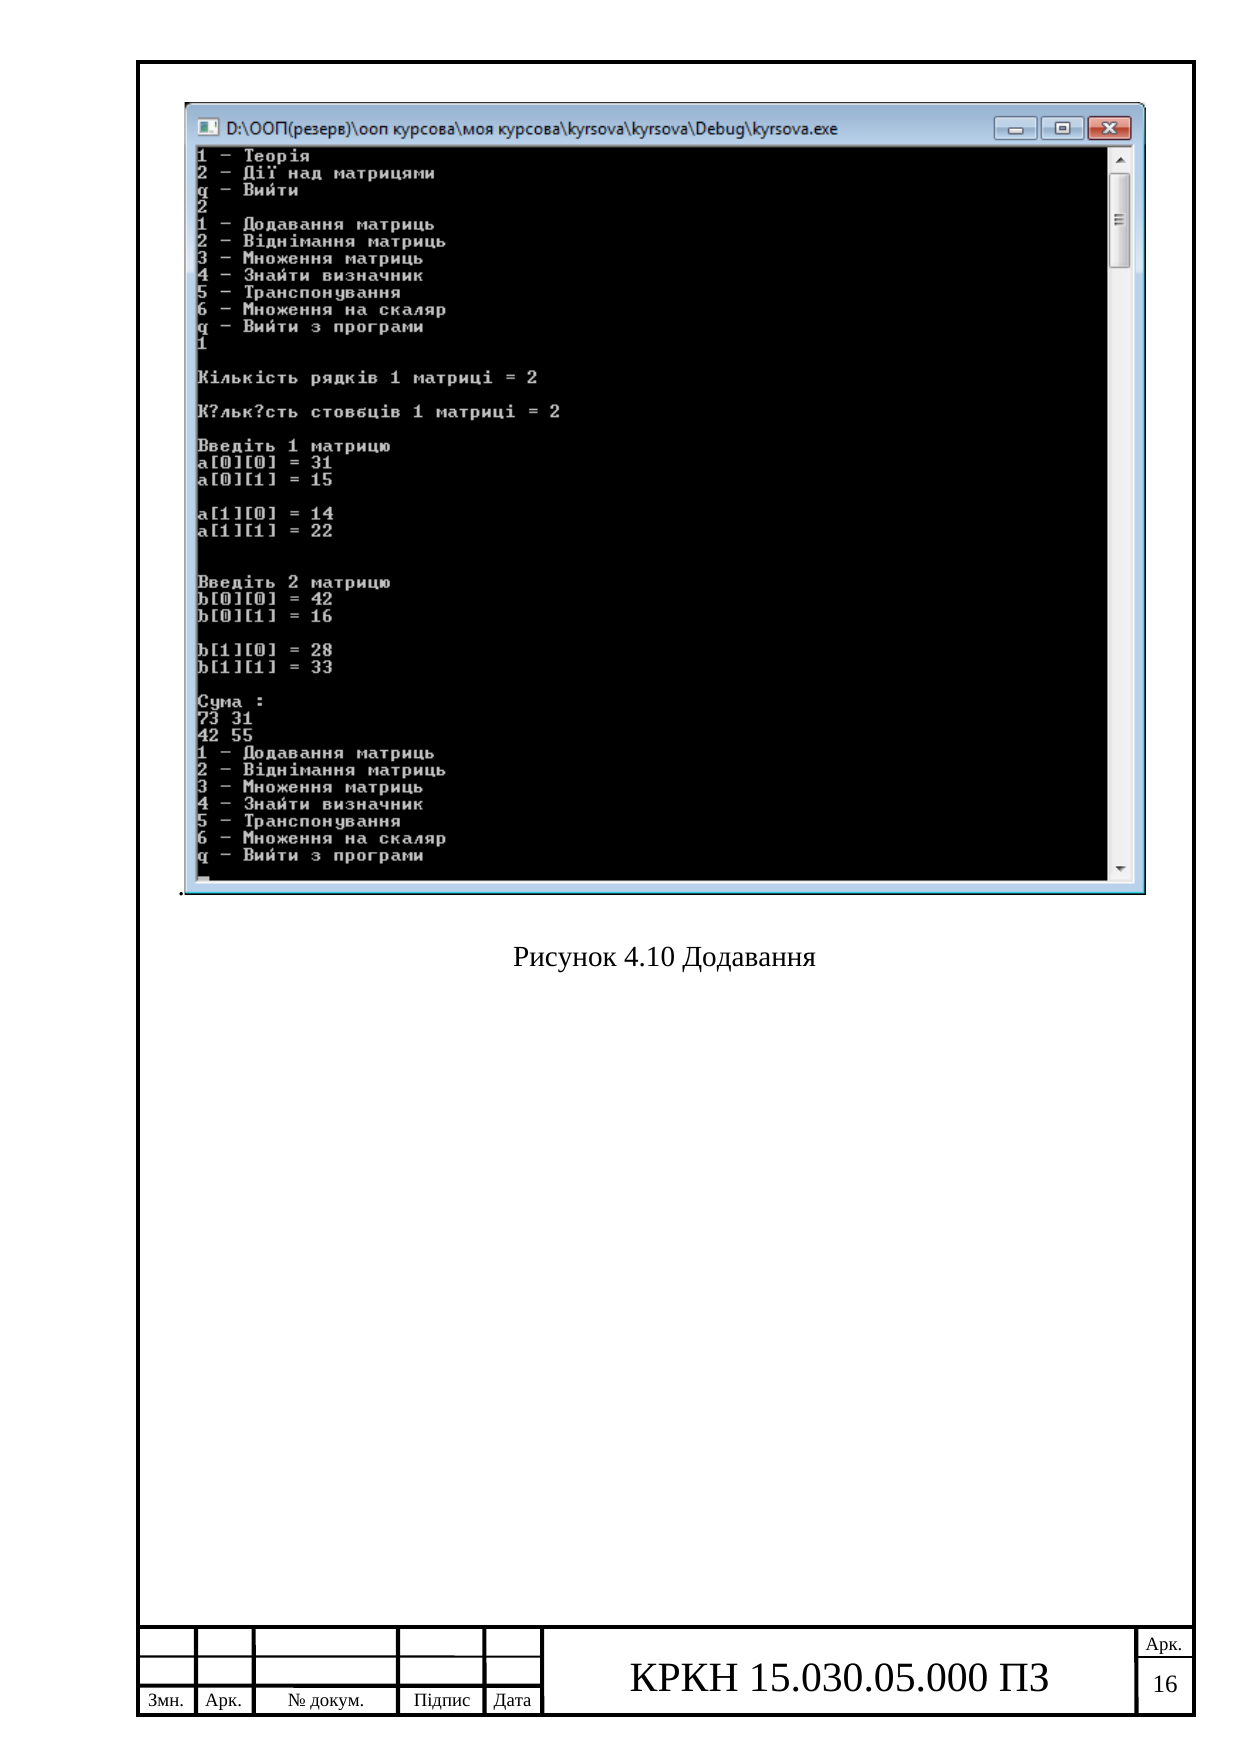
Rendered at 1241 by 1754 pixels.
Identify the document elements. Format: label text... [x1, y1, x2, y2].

text Рисунок 4.10 Додавання [177, 939, 1152, 972]
picture [184, 102, 1146, 895]
